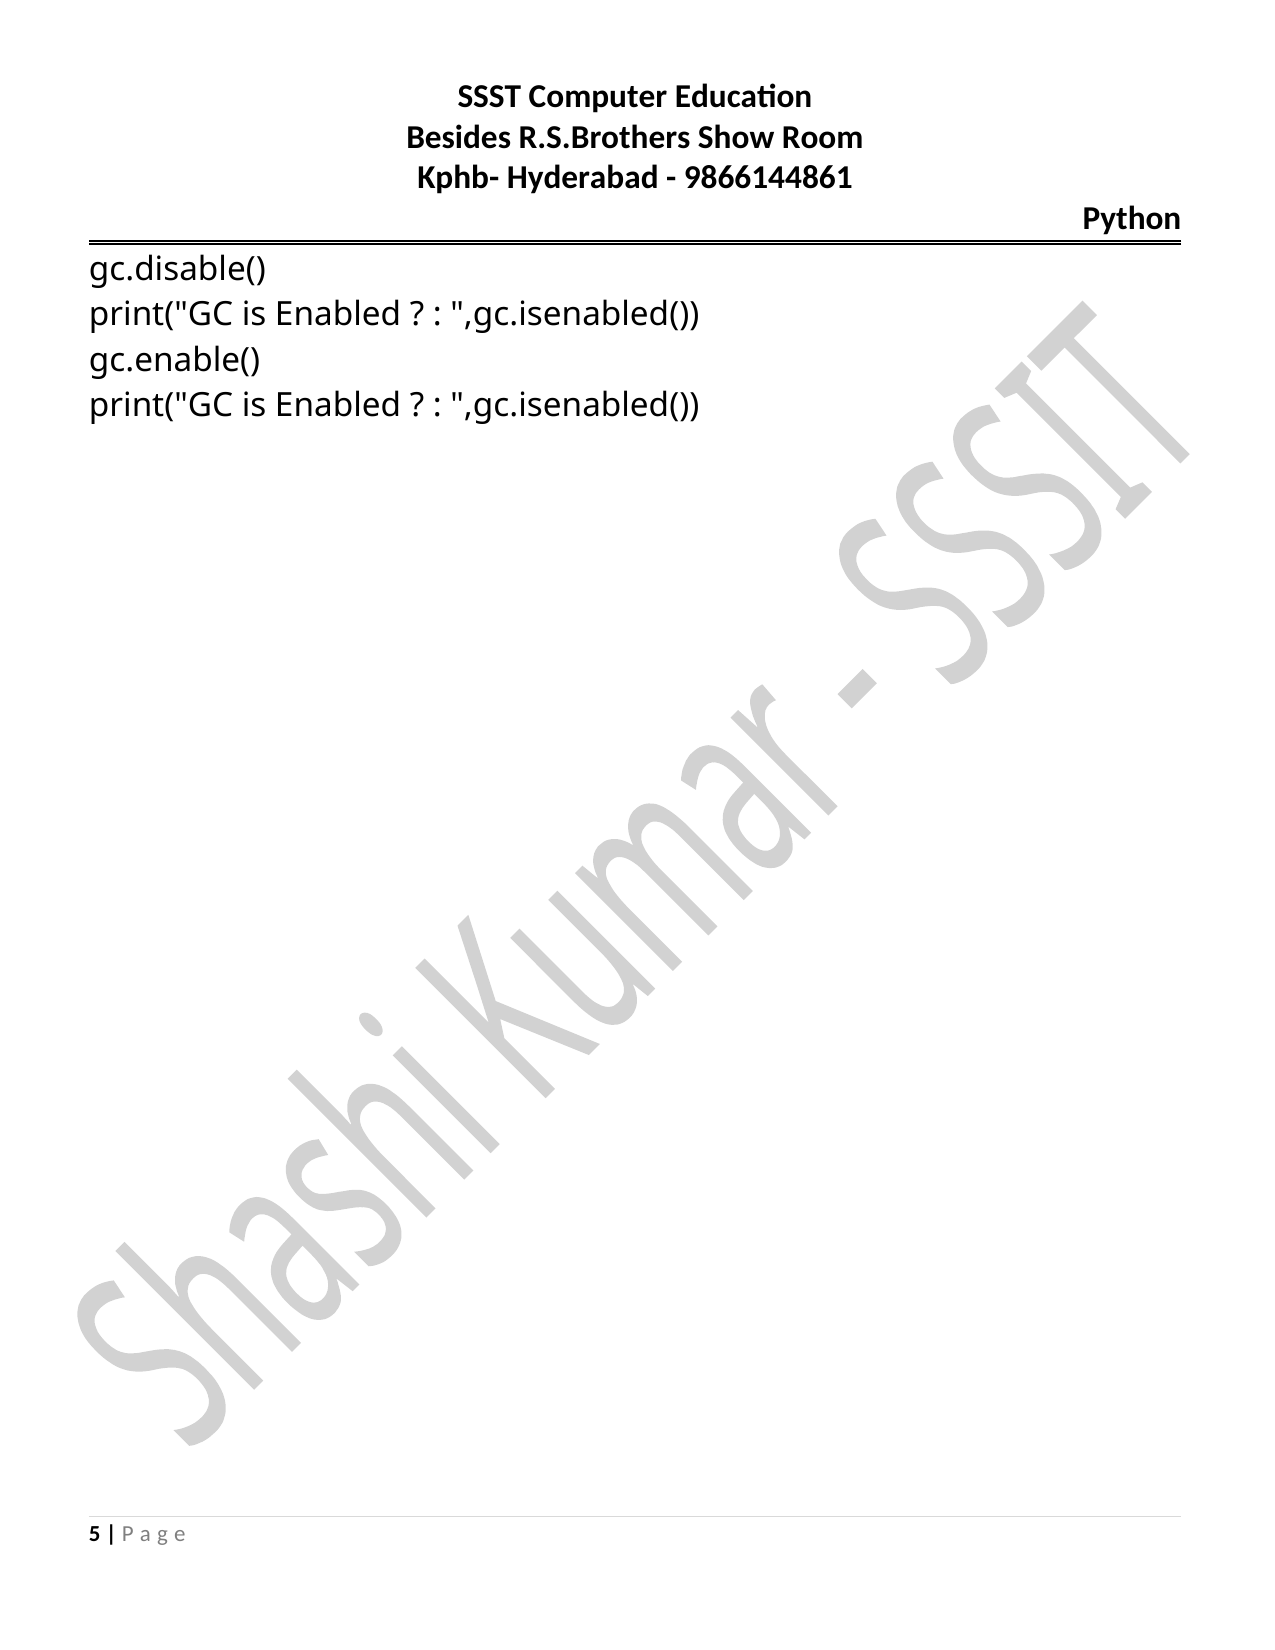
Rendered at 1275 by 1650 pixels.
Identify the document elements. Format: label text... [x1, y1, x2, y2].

text gc.disable() [89, 245, 1181, 290]
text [89, 290, 1181, 336]
text gc.enable() [89, 336, 1181, 381]
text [89, 381, 1181, 426]
